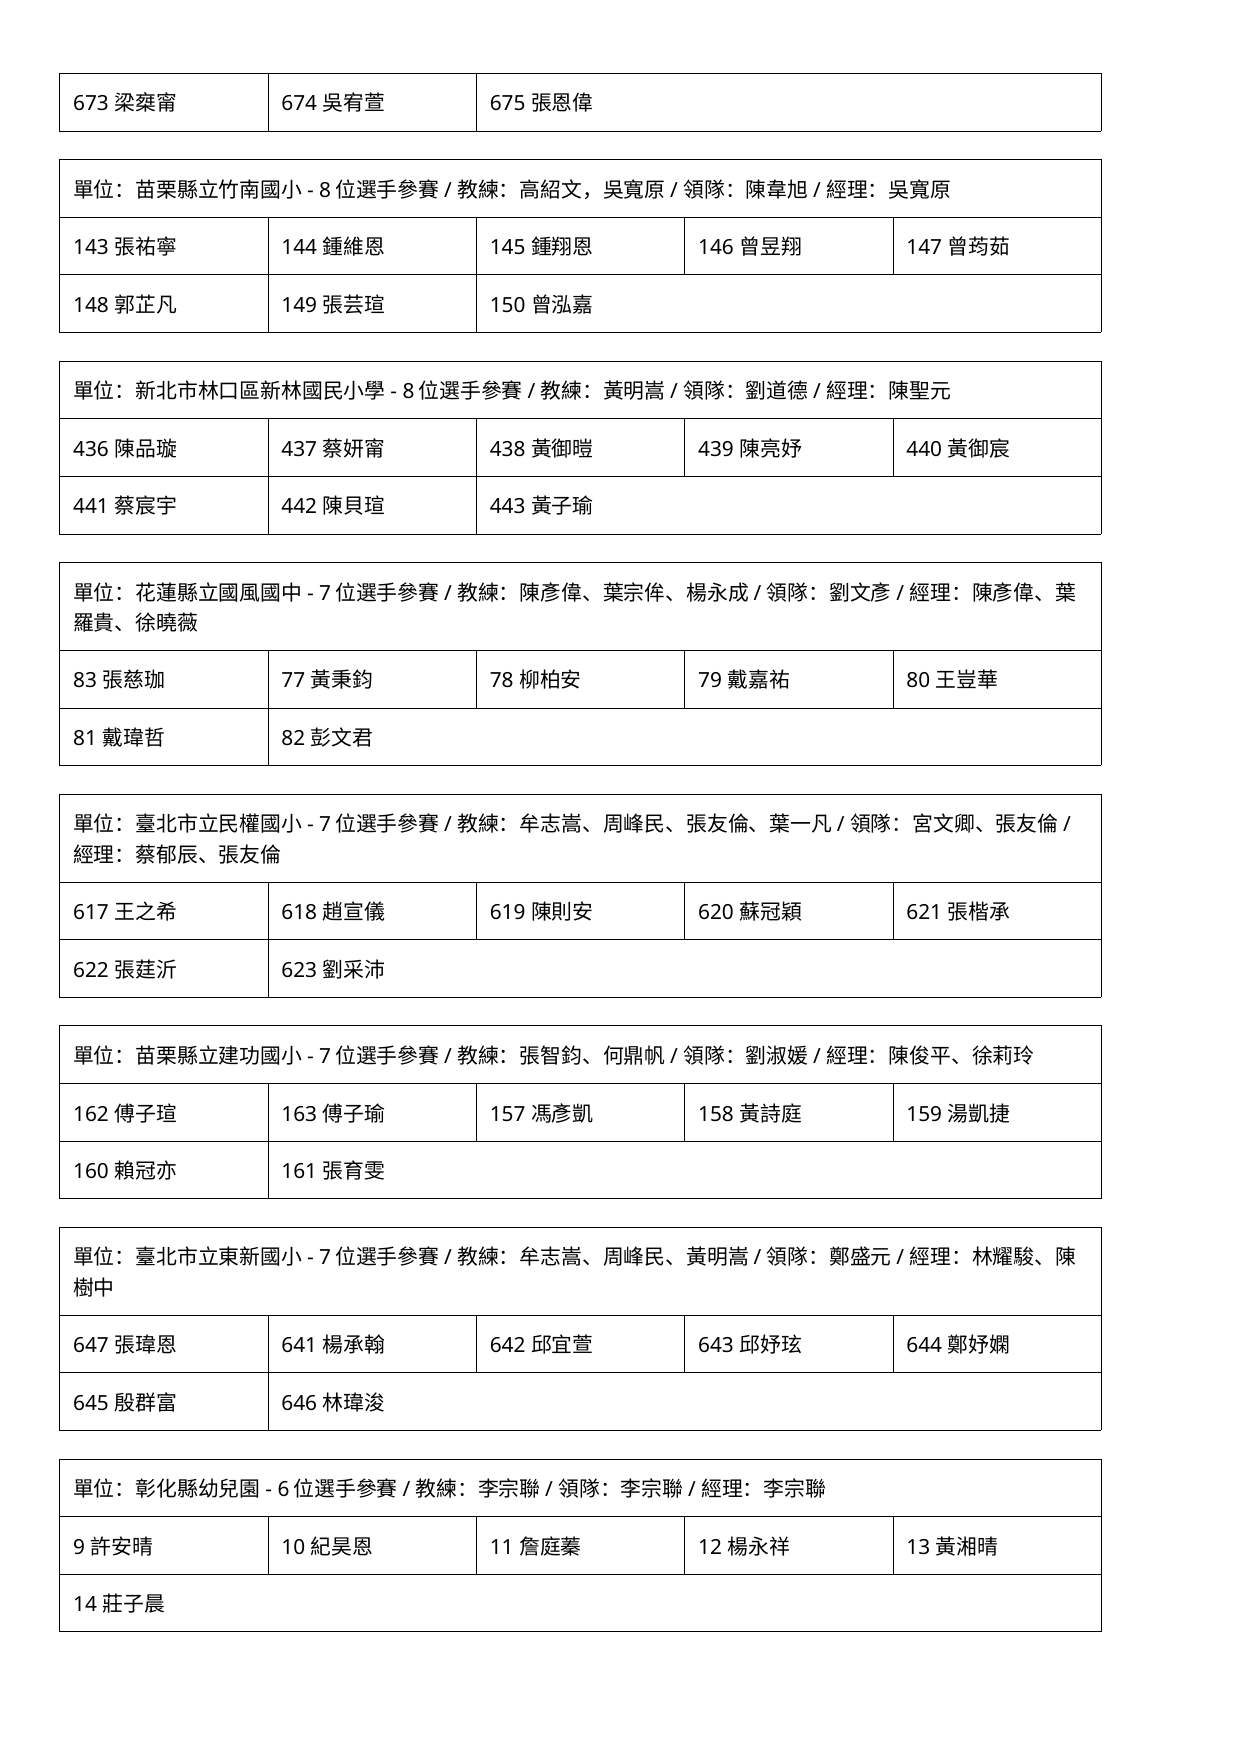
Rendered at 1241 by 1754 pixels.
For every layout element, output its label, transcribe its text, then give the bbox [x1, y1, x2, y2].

table_header 647 張瑋恩 [60, 1316, 268, 1372]
table_cell 149 張芸瑄 [269, 275, 476, 332]
table_cell 82 彭文君 [269, 709, 1101, 765]
table_cell 673 梁椉甯 [60, 74, 268, 131]
table_header 單位：新北市林口區新林國民小學 - 8位選手參賽 / 教練：黃明嵩 / 領隊：劉道德 / 經理：陳聖元 [60, 362, 1101, 418]
table_header 439 陳亮妤 [685, 419, 893, 476]
table_header 11 詹庭蓁 [477, 1517, 684, 1574]
table_header 158 黃詩庭 [685, 1084, 893, 1141]
table_header 643 邱妤玹 [685, 1316, 893, 1372]
table_header 79 戴嘉祐 [685, 651, 893, 707]
table_header 440 黃御宸 [894, 419, 1101, 476]
table_header 12 楊永祥 [685, 1517, 893, 1574]
table_cell 646 林瑋浚 [269, 1373, 1101, 1430]
table_cell 441 蔡宸宇 [60, 477, 268, 533]
table_cell 623 劉采沛 [269, 940, 1101, 997]
table_cell 645 殷群富 [60, 1373, 268, 1430]
table_header 77 黃秉鈞 [269, 651, 476, 707]
table_cell 443 黃子瑜 [477, 477, 1101, 533]
table_header 436 陳品璇 [60, 419, 268, 476]
table_header 147 曾荺茹 [894, 218, 1101, 274]
table_header 單位：苗栗縣立竹南國小 - 8位選手參賽 / 教練：高紹文，吳寬原 / 領隊：陳韋旭 / 經理：吳寬原 [60, 160, 1101, 217]
table_header 619 陳則安 [477, 883, 684, 939]
table_header 146 曾昱翔 [685, 218, 893, 274]
table_header 單位：彰化縣幼兒園 - 6位選手參賽 / 教練：李宗聯 / 領隊：李宗聯 / 經理：李宗聯 [60, 1460, 1101, 1516]
table_header 644 鄭妤嫻 [894, 1316, 1101, 1372]
table_header 438 黃御暟 [477, 419, 684, 476]
table_header 10 紀昊恩 [269, 1517, 476, 1574]
table_cell 81 戴瑋哲 [60, 709, 268, 765]
table_header 618 趙宣儀 [269, 883, 476, 939]
table_header 144 鍾維恩 [269, 218, 476, 274]
table_header 641 楊承翰 [269, 1316, 476, 1372]
table_header 9 許安晴 [60, 1517, 268, 1574]
table_header 159 湯凱捷 [894, 1084, 1101, 1141]
table_header 642 邱宜萱 [477, 1316, 684, 1372]
table_header 單位：臺北市立民權國小 - 7位選手參賽 / 教練：牟志嵩、周峰民、張友倫、葉一凡 / 領隊：宮文卿、張友倫 / 經理：蔡郁辰、張友倫 [60, 795, 1101, 882]
table_cell 150 曾泓嘉 [477, 275, 1101, 332]
table_cell 674 吳宥萱 [269, 74, 476, 131]
table_header 單位：臺北市立東新國小 - 7位選手參賽 / 教練：牟志嵩、周峰民、黃明嵩 / 領隊：鄭盛元 / 經理：林耀駿、陳樹中 [60, 1228, 1101, 1315]
table_header 617 王之希 [60, 883, 268, 939]
table_header 620 蘇冠穎 [685, 883, 893, 939]
table_header 單位：苗栗縣立建功國小 - 7位選手參賽 / 教練：張智鈞、何鼎帆 / 領隊：劉淑媛 / 經理：陳俊平、徐莉玲 [60, 1026, 1101, 1083]
table_cell 442 陳貝瑄 [269, 477, 476, 533]
table_cell 622 張莛沂 [60, 940, 268, 997]
table_header 83 張慈珈 [60, 651, 268, 707]
table_header 13 黃湘晴 [894, 1517, 1101, 1574]
table_header 單位：花蓮縣立國風國中 - 7位選手參賽 / 教練：陳彥偉、葉宗侔、楊永成 / 領隊：劉文彥 / 經理：陳彥偉、葉羅貴、徐曉薇 [60, 563, 1101, 650]
table_header 437 蔡妍甯 [269, 419, 476, 476]
table_cell 14 莊子晨 [60, 1575, 1101, 1631]
table_header 157 馮彥凱 [477, 1084, 684, 1141]
table_header 621 張楷承 [894, 883, 1101, 939]
table_cell 160 賴冠亦 [60, 1142, 268, 1198]
table_header 163 傅子瑜 [269, 1084, 476, 1141]
table_header 80 王豈華 [894, 651, 1101, 707]
table_header 162 傅子瑄 [60, 1084, 268, 1141]
table_cell 161 張育雯 [269, 1142, 1101, 1198]
table_header 143 張祐寧 [60, 218, 268, 274]
table_cell 148 郭芷凡 [60, 275, 268, 332]
table_cell 675 張恩偉 [477, 74, 1101, 131]
table_header 78 柳柏安 [477, 651, 684, 707]
table_header 145 鍾翔恩 [477, 218, 684, 274]
